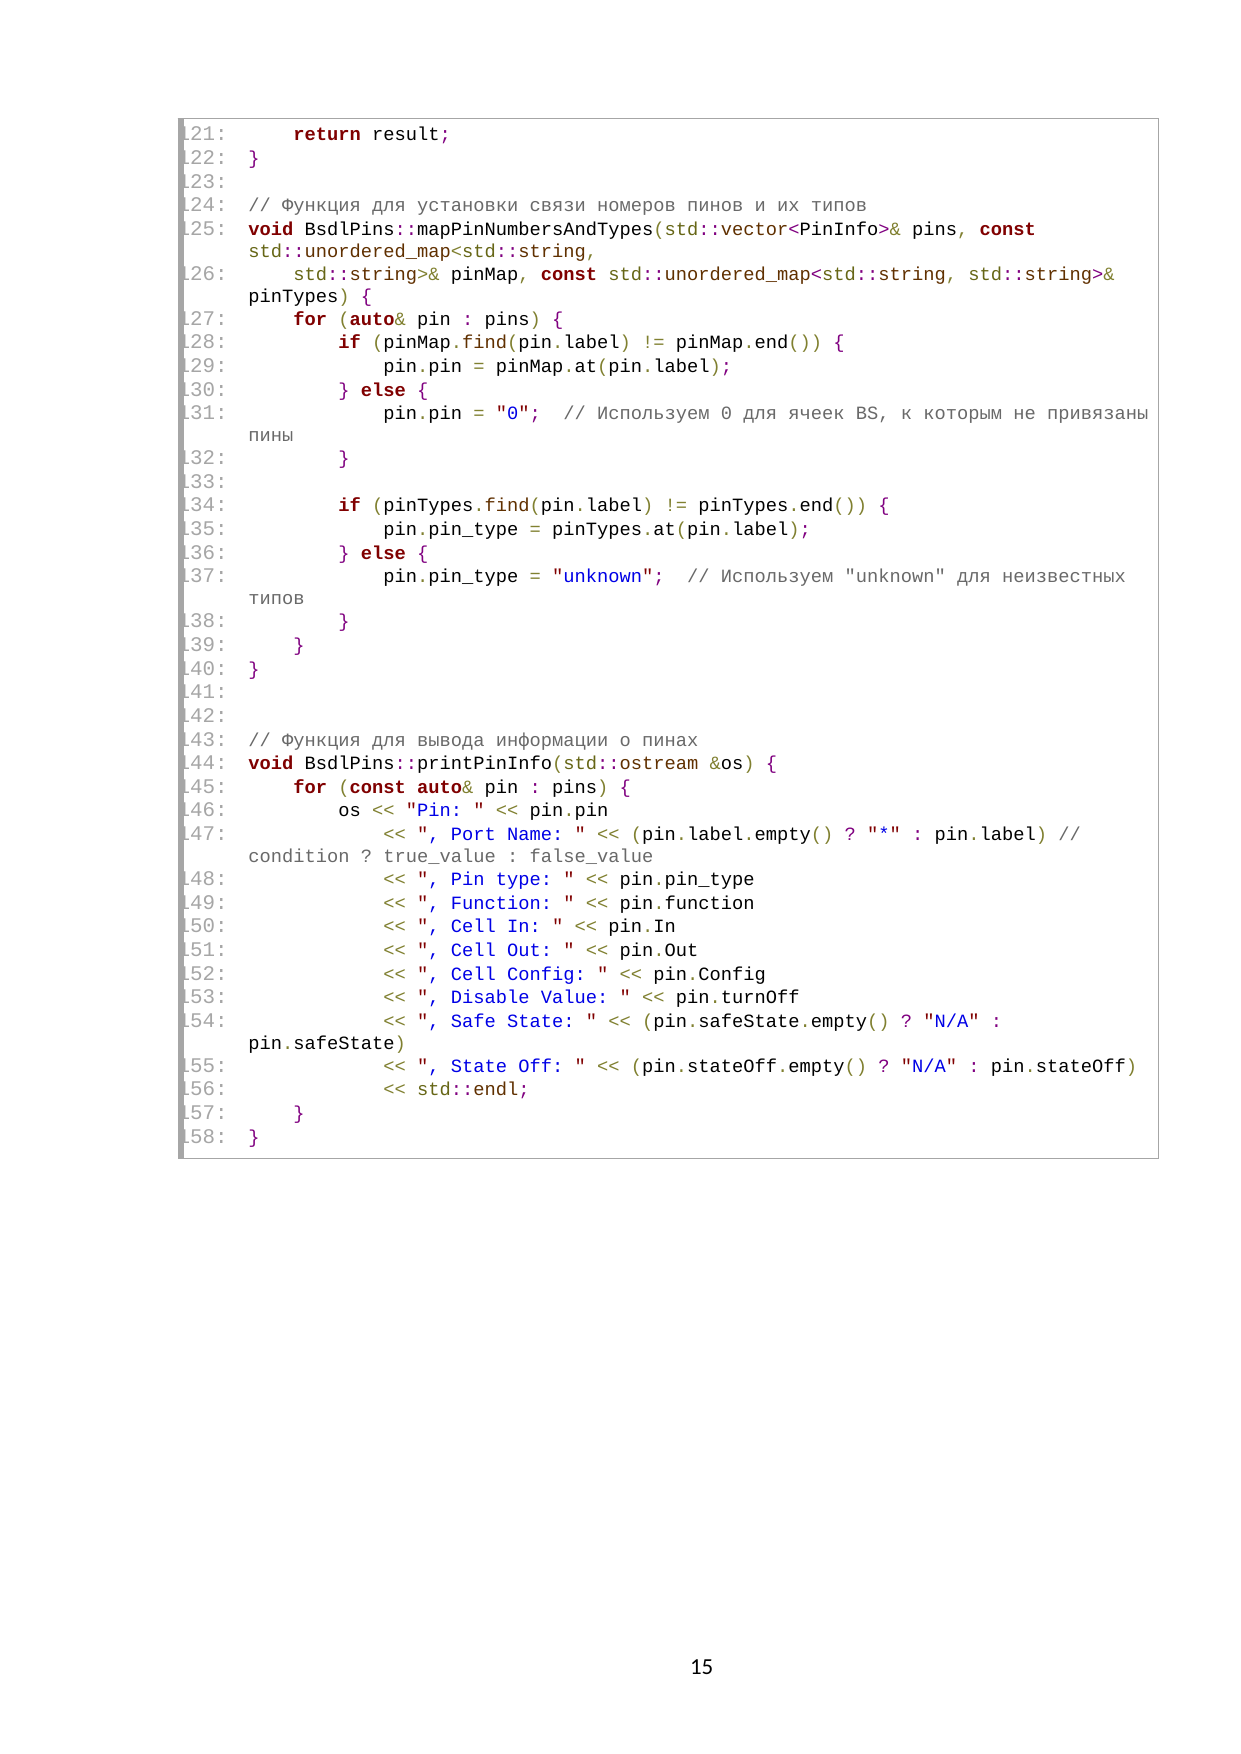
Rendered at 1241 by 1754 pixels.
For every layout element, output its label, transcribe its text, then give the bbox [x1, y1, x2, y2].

list } [184, 652, 1158, 676]
list } [184, 605, 1158, 629]
list << std::endl; [184, 1073, 1158, 1097]
list for (auto& pin : pins) { [184, 302, 1158, 326]
list // Функция для установки связи номеров пинов и их типов [184, 189, 1158, 213]
list << ", Safe State: " << (pin.safeState.empty() ? "N/A" : pin.safeState) [184, 1005, 1158, 1049]
list } else { [184, 373, 1158, 397]
list pin.pin_type = "unknown"; // Используем "unknown" для неизвестных типов [184, 560, 1158, 605]
list if (pinMap.find(pin.label) != pinMap.end()) { [184, 326, 1158, 350]
list << ", Disable Value: " << pin.turnOff [184, 981, 1158, 1005]
list // Функция для вывода информации о пинах [184, 723, 1158, 747]
list for (const auto& pin : pins) { [184, 771, 1158, 794]
list << ", Cell Out: " << pin.Out [184, 934, 1158, 957]
list void BsdlPins::printPinInfo(std::ostream &os) { [184, 747, 1158, 771]
list pin.pin_type = pinTypes.at(pin.label); [184, 513, 1158, 537]
list void BsdlPins::mapPinNumbersAndTypes(std::vector<PinInfo>& pins, const std::unordered_map<std::string, [184, 213, 1158, 258]
list } [184, 629, 1158, 652]
list } [184, 1121, 1158, 1158]
list << ", Port Name: " << (pin.label.empty() ? "*" : pin.label) // condition ? true_value : false_value [184, 818, 1158, 863]
list } [184, 142, 1158, 165]
list os << "Pin: " << pin.pin [184, 794, 1158, 818]
list } else { [184, 537, 1158, 560]
list << ", Function: " << pin.function [184, 886, 1158, 910]
list << ", Pin type: " << pin.pin_type [184, 863, 1158, 886]
list std::string>& pinMap, const std::unordered_map<std::string, std::string>& pinTypes) { [184, 258, 1158, 302]
list } [184, 442, 1158, 466]
list } [184, 1097, 1158, 1121]
list << ", State Off: " << (pin.stateOff.empty() ? "N/A" : pin.stateOff) [184, 1049, 1158, 1073]
list return result; [184, 119, 1158, 142]
list if (pinTypes.find(pin.label) != pinTypes.end()) { [184, 489, 1158, 513]
list pin.pin = pinMap.at(pin.label); [184, 350, 1158, 373]
list pin.pin = "0"; // Используем 0 для ячеек BS, к которым не привязаны пины [184, 397, 1158, 442]
list << ", Cell In: " << pin.In [184, 910, 1158, 934]
list << ", Cell Config: " << pin.Config [184, 957, 1158, 981]
